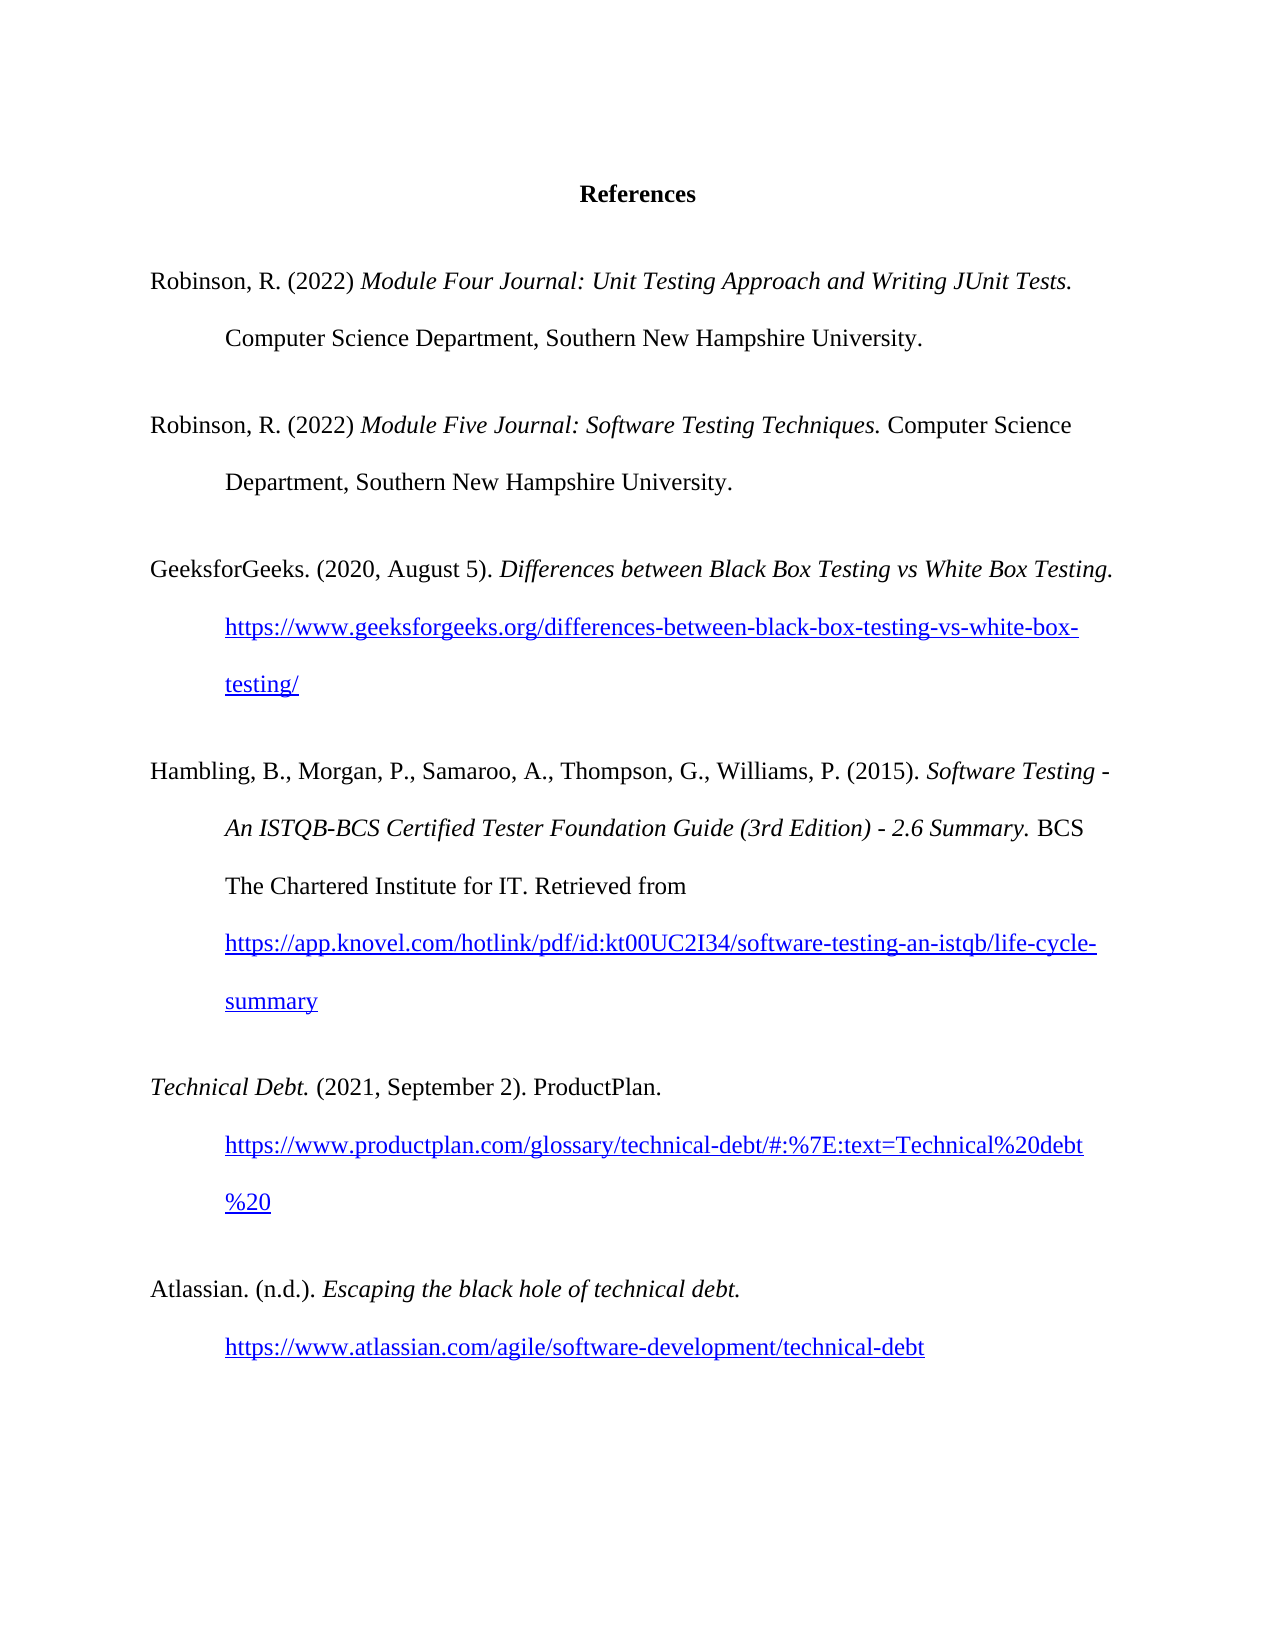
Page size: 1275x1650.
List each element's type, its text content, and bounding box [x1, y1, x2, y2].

text GeeksforGeeks. (2020, August 5). Differences between Black Box Testing vs White Box Testing. https://www.geeksforgeeks.org/differences-between-black-box-testing-vs-white-box-testing/ [150, 554, 1125, 698]
text Technical Debt. (2021, September 2). ProductPlan. https://www.productplan.com/glossary/technical-debt/#:%7E:text=Technical%20debt%20 [150, 1072, 1125, 1216]
text Robinson, R. (2022) Module Four Journal: Unit Testing Approach and Writing JUnit Tests. Computer Science Department, Southern New Hampshire University. [150, 266, 1125, 352]
text Atlassian. (n.d.). Escaping the black hole of technical debt. https://www.atlassian.com/agile/software-development/technical-debt [150, 1274, 1125, 1360]
text Hambling, B., Morgan, P., Samaroo, A., Thompson, G., Williams, P. (2015). Software Testing - An ISTQB-BCS Certified Tester Foundation Guide (3rd Edition) - 2.6 Summary. BCS The Chartered Institute for IT. Retrieved from https://app.knovel.com/hotlink/pdf/id:kt00UC2I34/software-testing-an-istqb/life-cycle-summary [150, 756, 1125, 1014]
text References [150, 179, 1125, 208]
text Robinson, R. (2022) Module Five Journal: Software Testing Techniques. Computer Science Department, Southern New Hampshire University. [150, 410, 1125, 496]
